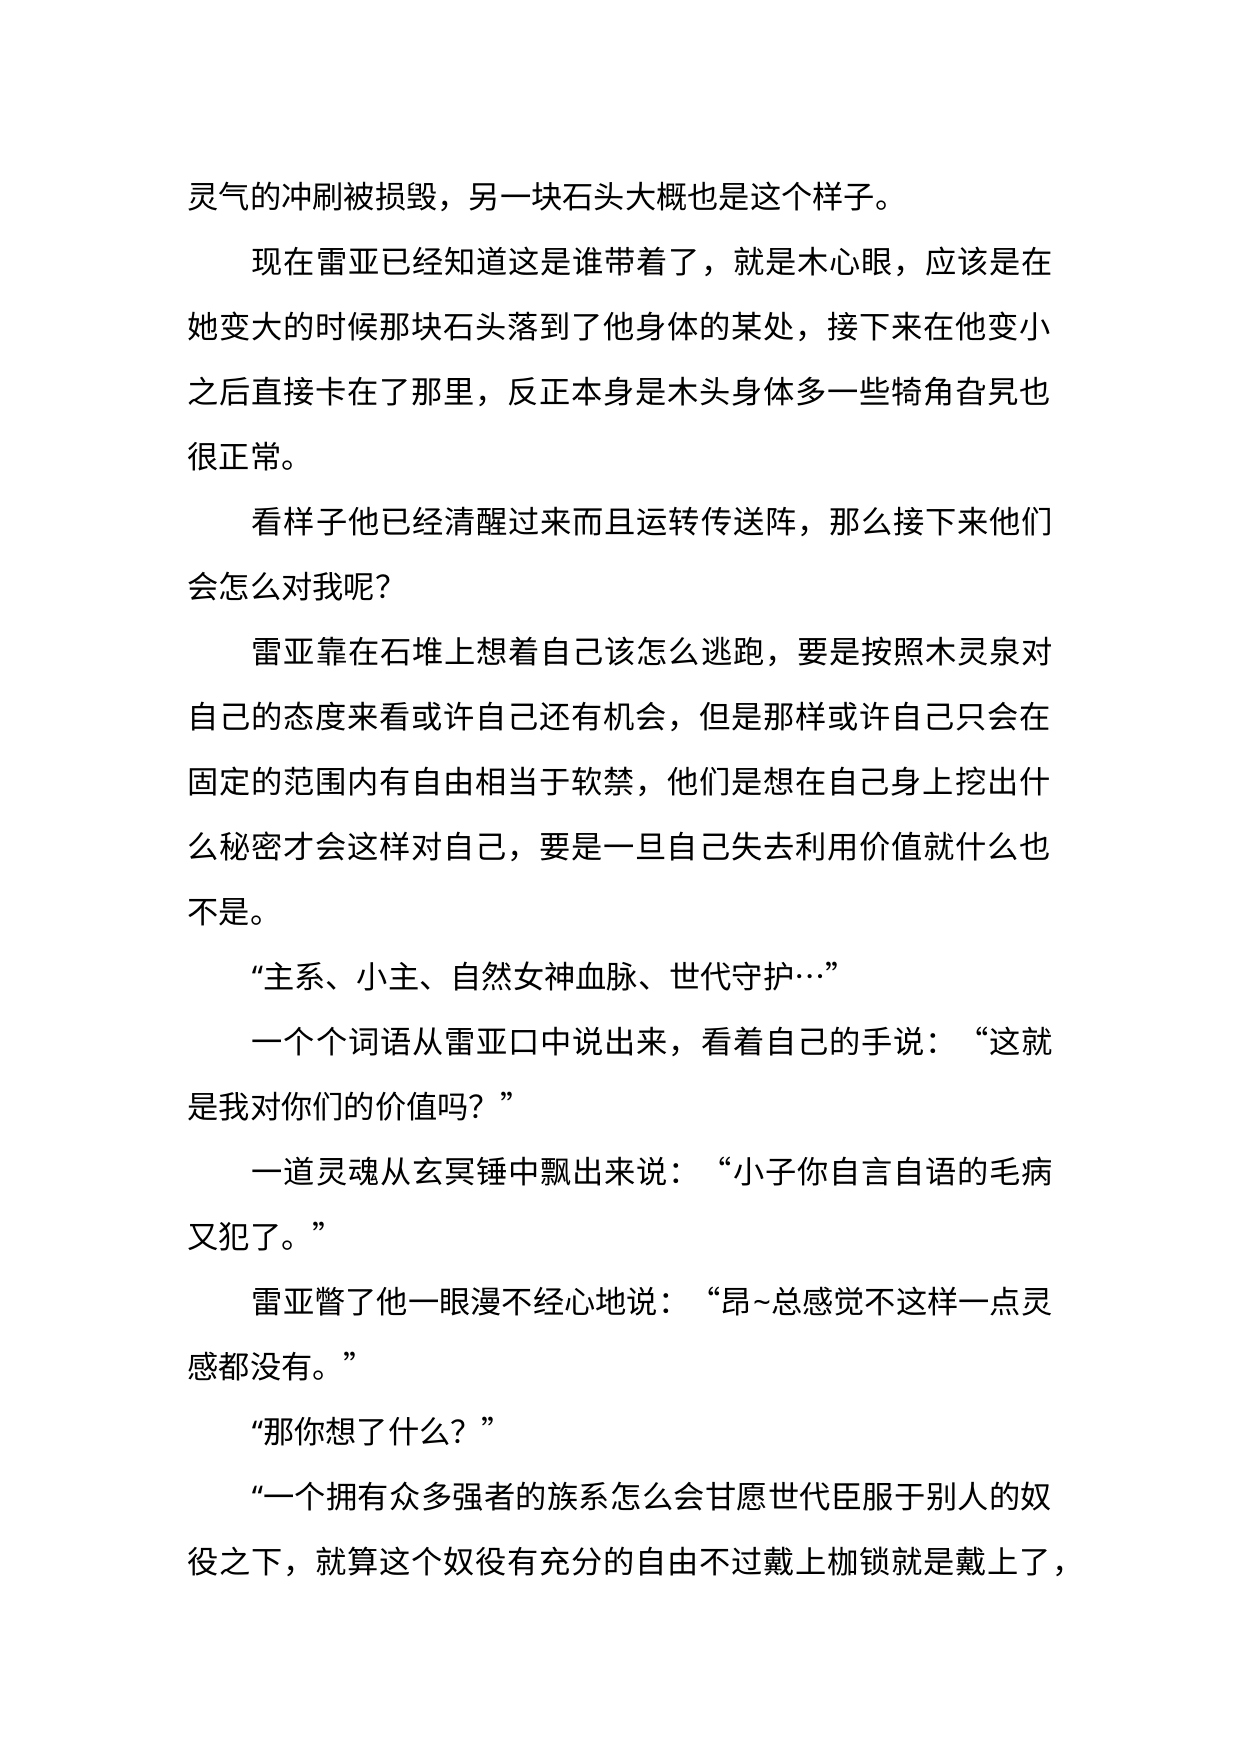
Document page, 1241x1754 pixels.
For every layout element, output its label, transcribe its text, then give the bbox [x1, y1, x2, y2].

text 雷亚靠在石堆上想着自己该怎么逃跑，要是按照木灵泉对自己的态度来看或许自己还有机会，但是那样或许自己只会在固定的范围内有自由相当于软禁，他们是想在自己身上挖出什么秘密才会这样对自己，要是一旦自己失去利用价值就什么也不是。 [187, 617, 1053, 942]
text 一个个词语从雷亚口中说出来，看着自己的手说：“这就是我对你们的价值吗？” [187, 1007, 1053, 1137]
text 雷亚瞥了他一眼漫不经心地说：“昂~总感觉不这样一点灵感都没有。” [187, 1267, 1053, 1397]
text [187, 162, 1053, 227]
text 现在雷亚已经知道这是谁带着了，就是木心眼，应该是在她变大的时候那块石头落到了他身体的某处，接下来在他变小之后直接卡在了那里，反正本身是木头身体多一些犄角旮旯也很正常。 [187, 227, 1053, 487]
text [187, 1462, 1053, 1592]
text 一道灵魂从玄冥锤中飘出来说：“小子你自言自语的毛病又犯了。” [187, 1137, 1053, 1267]
text “主系、小主、自然女神血脉、世代守护…” [187, 942, 1053, 1007]
text “那你想了什么？” [187, 1397, 1053, 1462]
text 看样子他已经清醒过来而且运转传送阵，那么接下来他们会怎么对我呢？ [187, 487, 1053, 617]
